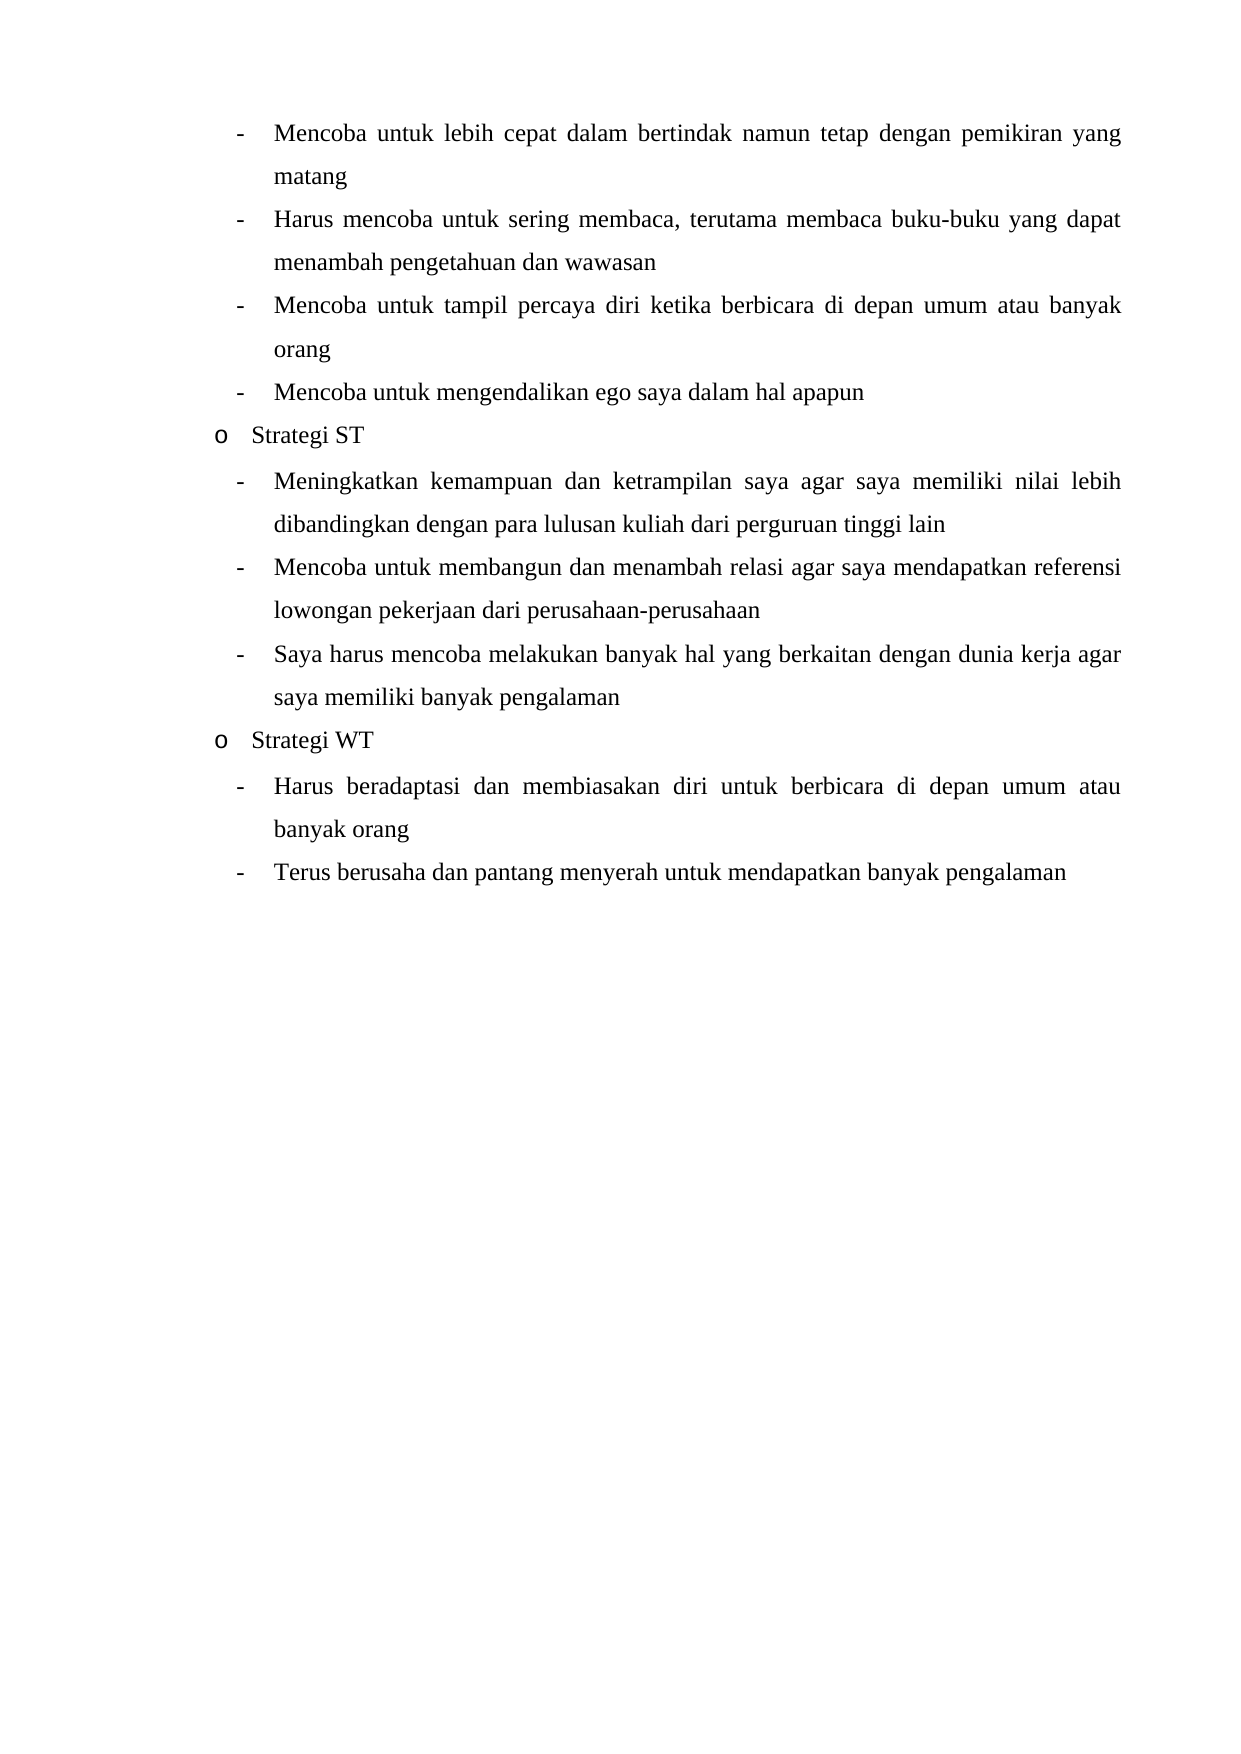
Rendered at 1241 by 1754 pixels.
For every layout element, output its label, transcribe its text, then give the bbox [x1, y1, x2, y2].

list Mencoba untuk tampil percaya diri ketika berbicara di depan umum atau banyak orang [236, 291, 1122, 362]
list Mencoba untuk membangun dan menambah relasi agar saya mendapatkan referensi lowongan pekerjaan dari perusahaan-perusahaan [236, 552, 1122, 624]
list Saya harus mencoba melakukan banyak hal yang berkaitan dengan dunia kerja agar saya memiliki banyak pengalaman [236, 639, 1122, 711]
list Meningkatkan kemampuan dan ketrampilan saya agar saya memiliki nilai lebih dibandingkan dengan para lulusan kuliah dari perguruan tinggi lain [236, 466, 1122, 538]
list Mencoba untuk mengendalikan ego saya dalam hal apapun [236, 377, 1122, 406]
list Harus beradaptasi dan membiasakan diri untuk berbicara di depan umum atau banyak orang [236, 771, 1122, 843]
list Mencoba untuk lebih cepat dalam bertindak namun tetap dengan pemikiran yang matang [236, 118, 1122, 190]
list Strategi ST [213, 420, 1122, 451]
list Terus berusaha dan pantang menyerah untuk mendapatkan banyak pengalaman [236, 857, 1122, 886]
list Strategi WT [213, 725, 1122, 756]
list Harus mencoba untuk sering membaca, terutama membaca buku-buku yang dapat menambah pengetahuan dan wawasan [236, 204, 1122, 276]
